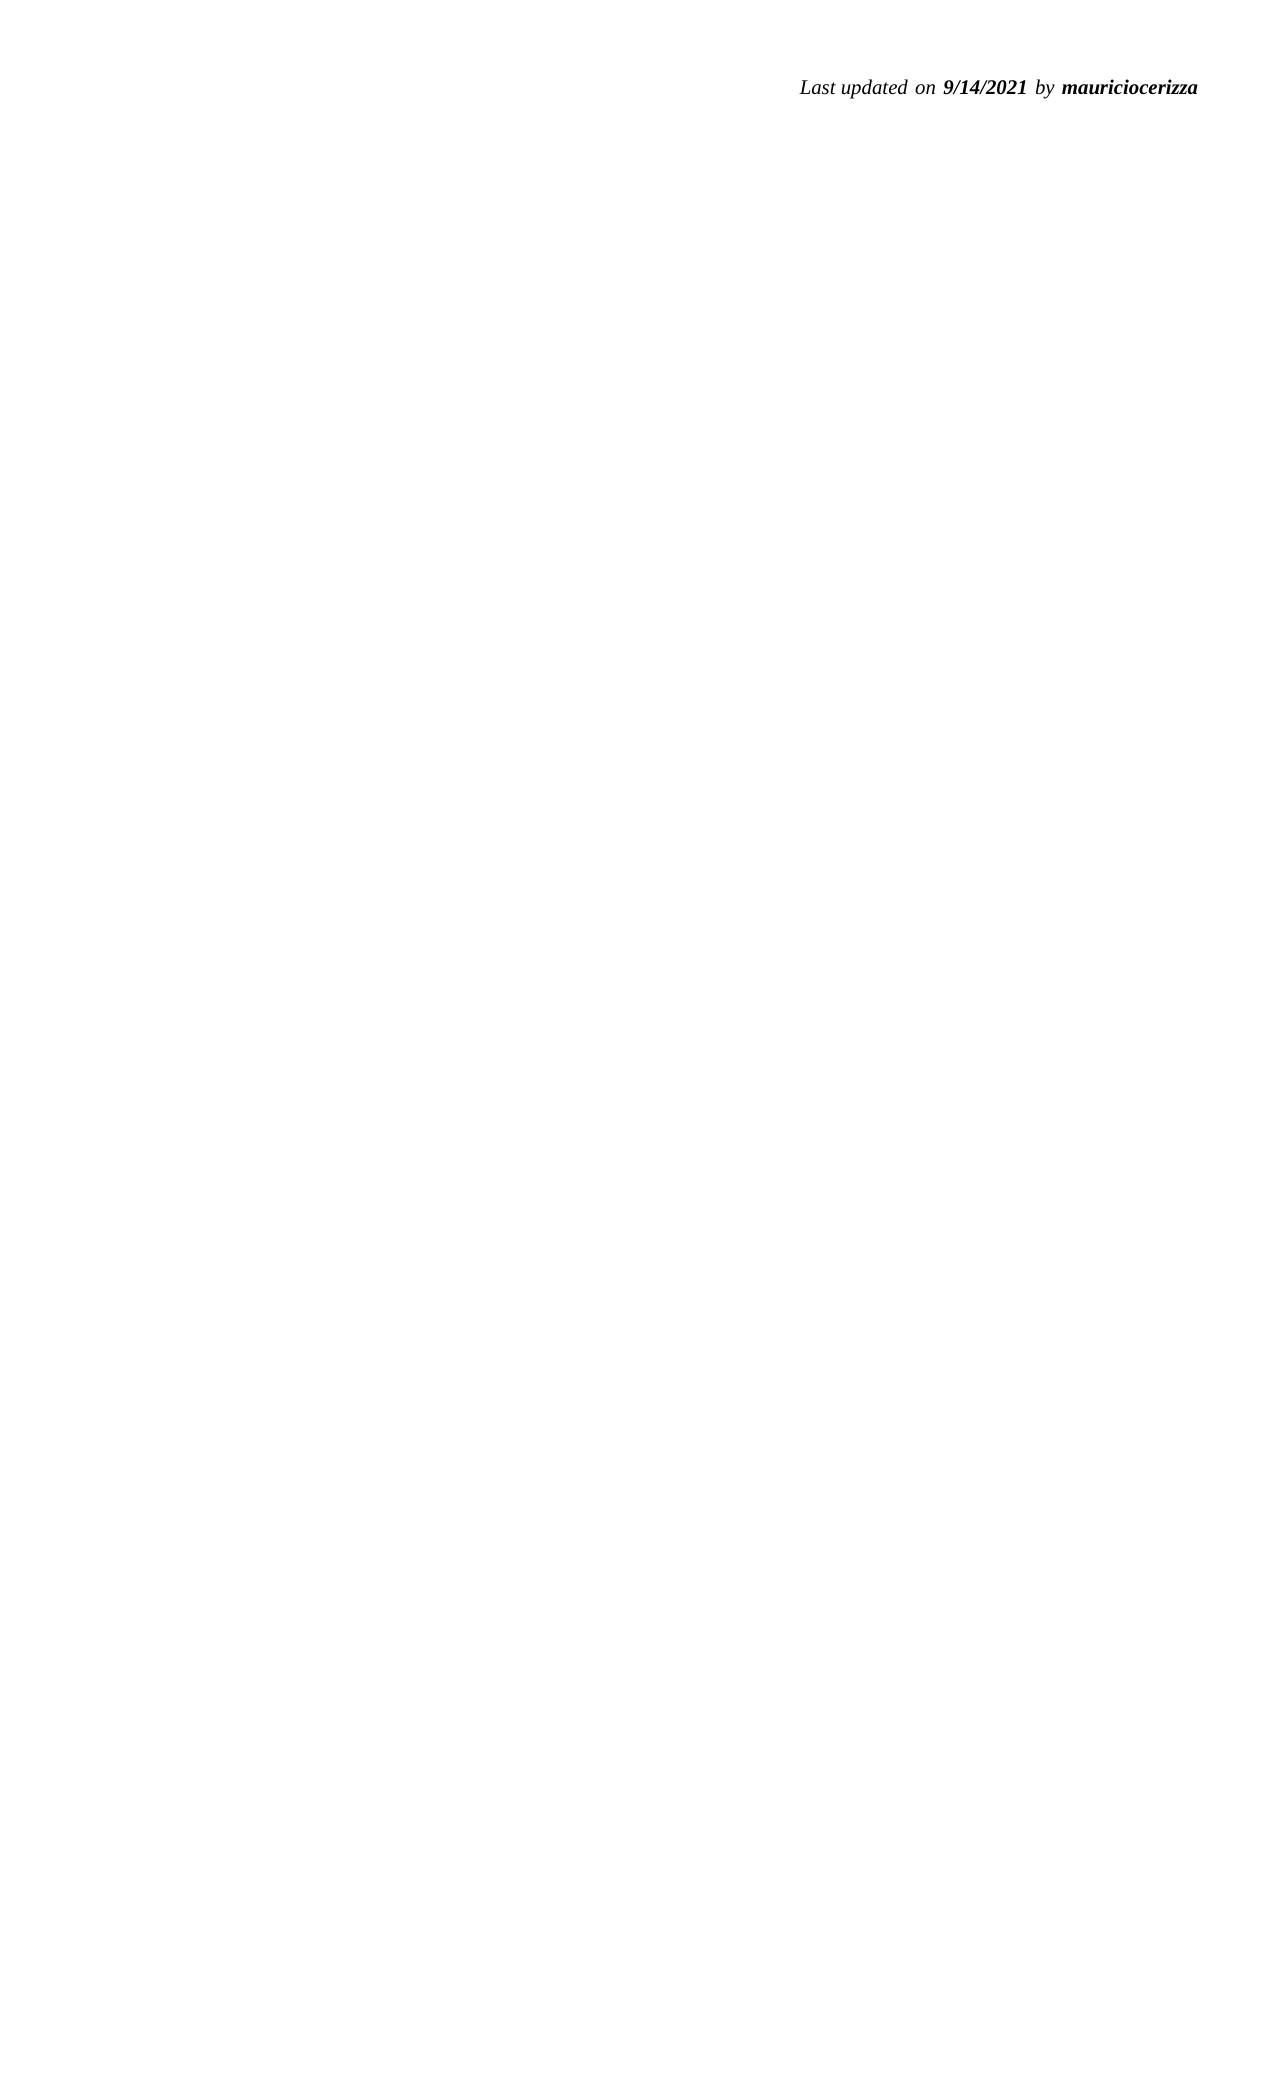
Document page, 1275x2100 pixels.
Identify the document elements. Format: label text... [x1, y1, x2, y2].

text Last updated on 9/14/2021 by mauriciocerizza [75, 75, 1200, 99]
